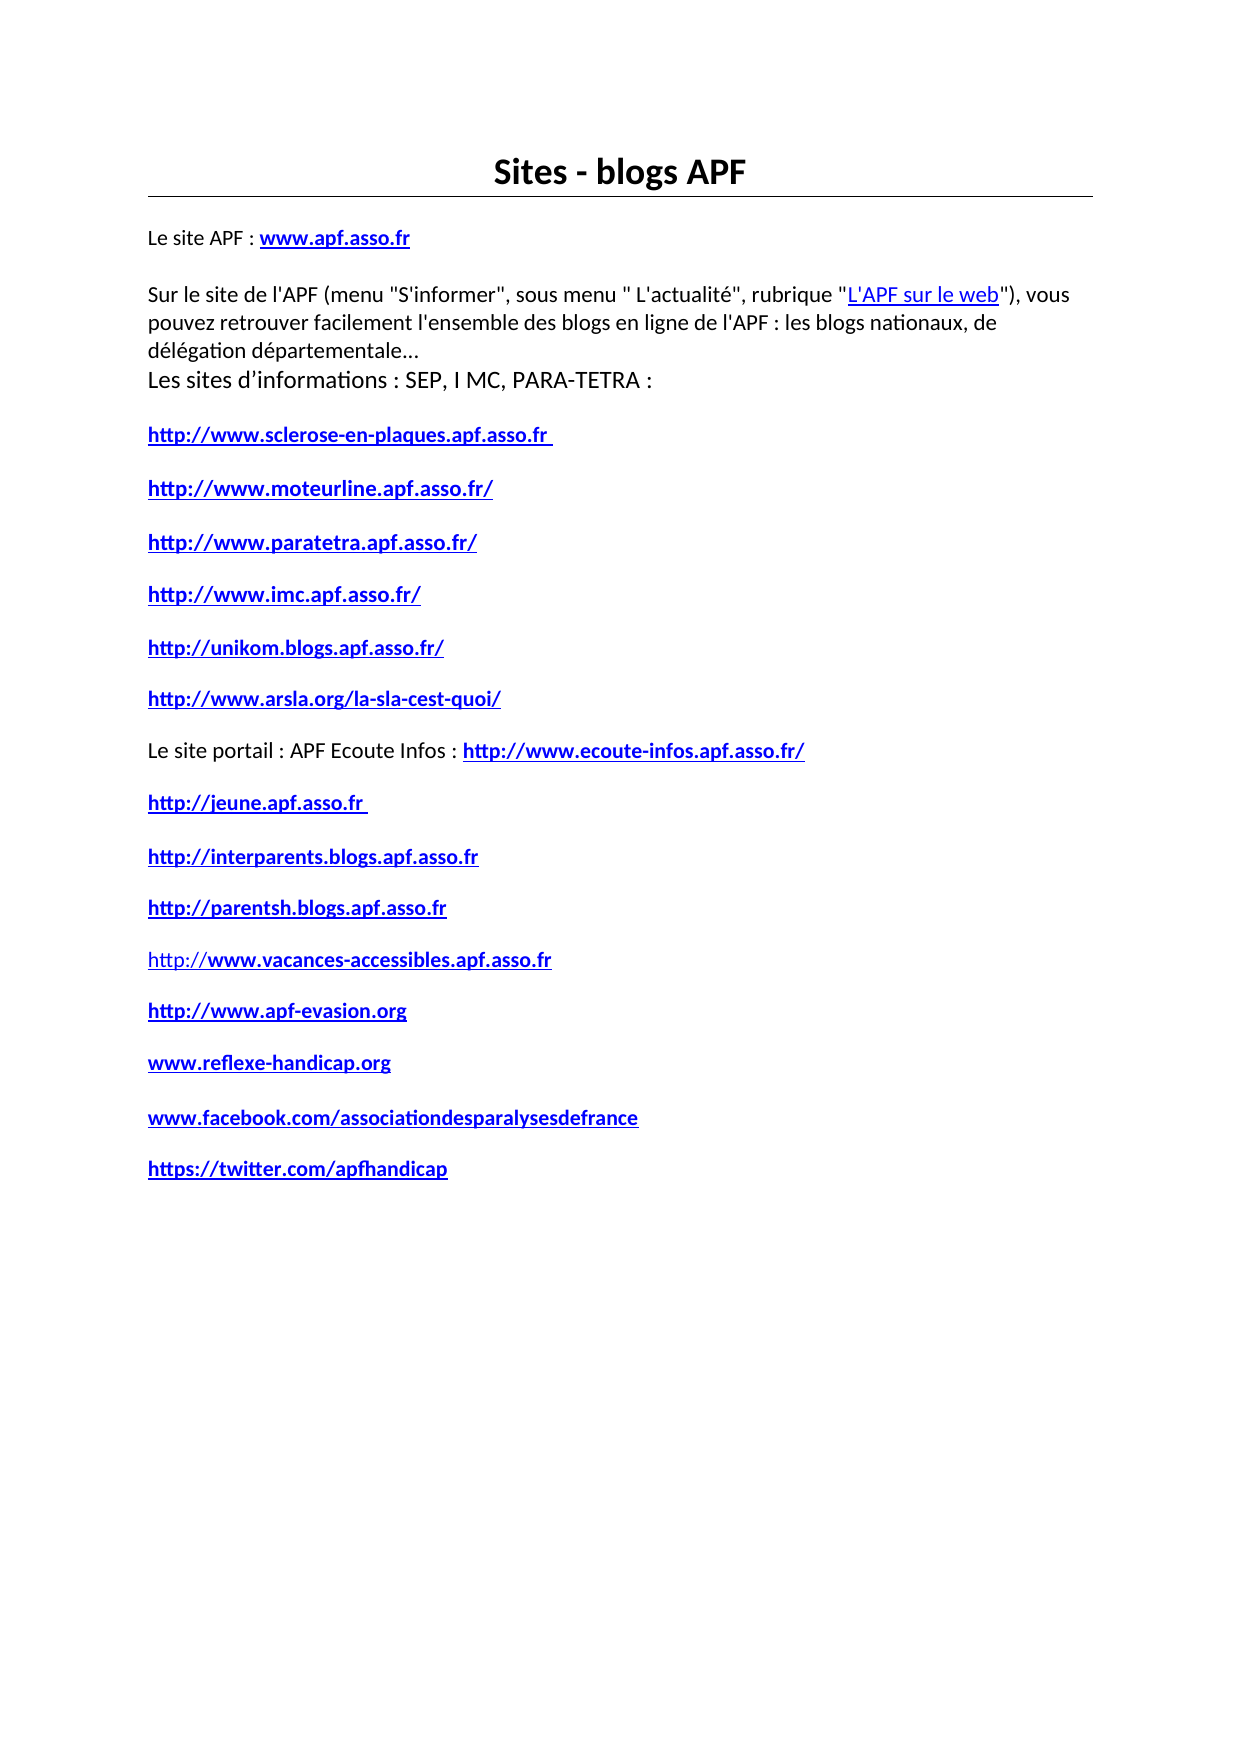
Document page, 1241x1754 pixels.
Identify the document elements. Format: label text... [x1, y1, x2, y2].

text www.reflexe-handicap.org [148, 1049, 1093, 1075]
text http://unikom.blogs.apf.asso.fr/ [148, 634, 1093, 660]
text http://jeune.apf.asso.fr [148, 789, 1093, 816]
text http://www.apf-evasion.org [148, 997, 1093, 1024]
text http://www.sclerose-en-plaques.apf.asso.fr [148, 421, 1093, 448]
text http://parentsh.blogs.apf.asso.fr [148, 894, 1093, 921]
text Sites - blogs APF [148, 148, 1093, 196]
text http://www.paratetra.apf.asso.fr/ [148, 528, 1093, 556]
text http://interparents.blogs.apf.asso.fr [148, 843, 1093, 869]
text http://www.vacances-accessibles.apf.asso.fr [148, 946, 1093, 972]
text Le site portail : APF Ecoute Infos : http://www.ecoute-infos.apf.asso.fr/ [148, 737, 1093, 764]
text Sur le site de l'APF (menu "S'informer", sous menu " L'actualité", rubrique "L'APF sur le web"), vous pouvez retrouver facilement l'ensemble des blogs en ligne de l'APF : les blogs nationaux, de délégation départementale... [148, 280, 1093, 364]
text www.facebook.com/associationdesparalysesdefrance [148, 1104, 1093, 1131]
text http://www.moteurline.apf.asso.fr/ [148, 474, 1093, 503]
text Les sites d’informations : SEP, I MC, PARA-TETRA : [148, 364, 1093, 394]
text http://www.imc.apf.asso.fr/ [148, 581, 1093, 609]
text Le site APF : www.apf.asso.fr [148, 224, 1093, 251]
text https://twitter.com/apfhandicap [148, 1156, 1093, 1182]
text http://www.arsla.org/la-sla-cest-quoi/ [148, 685, 1093, 712]
